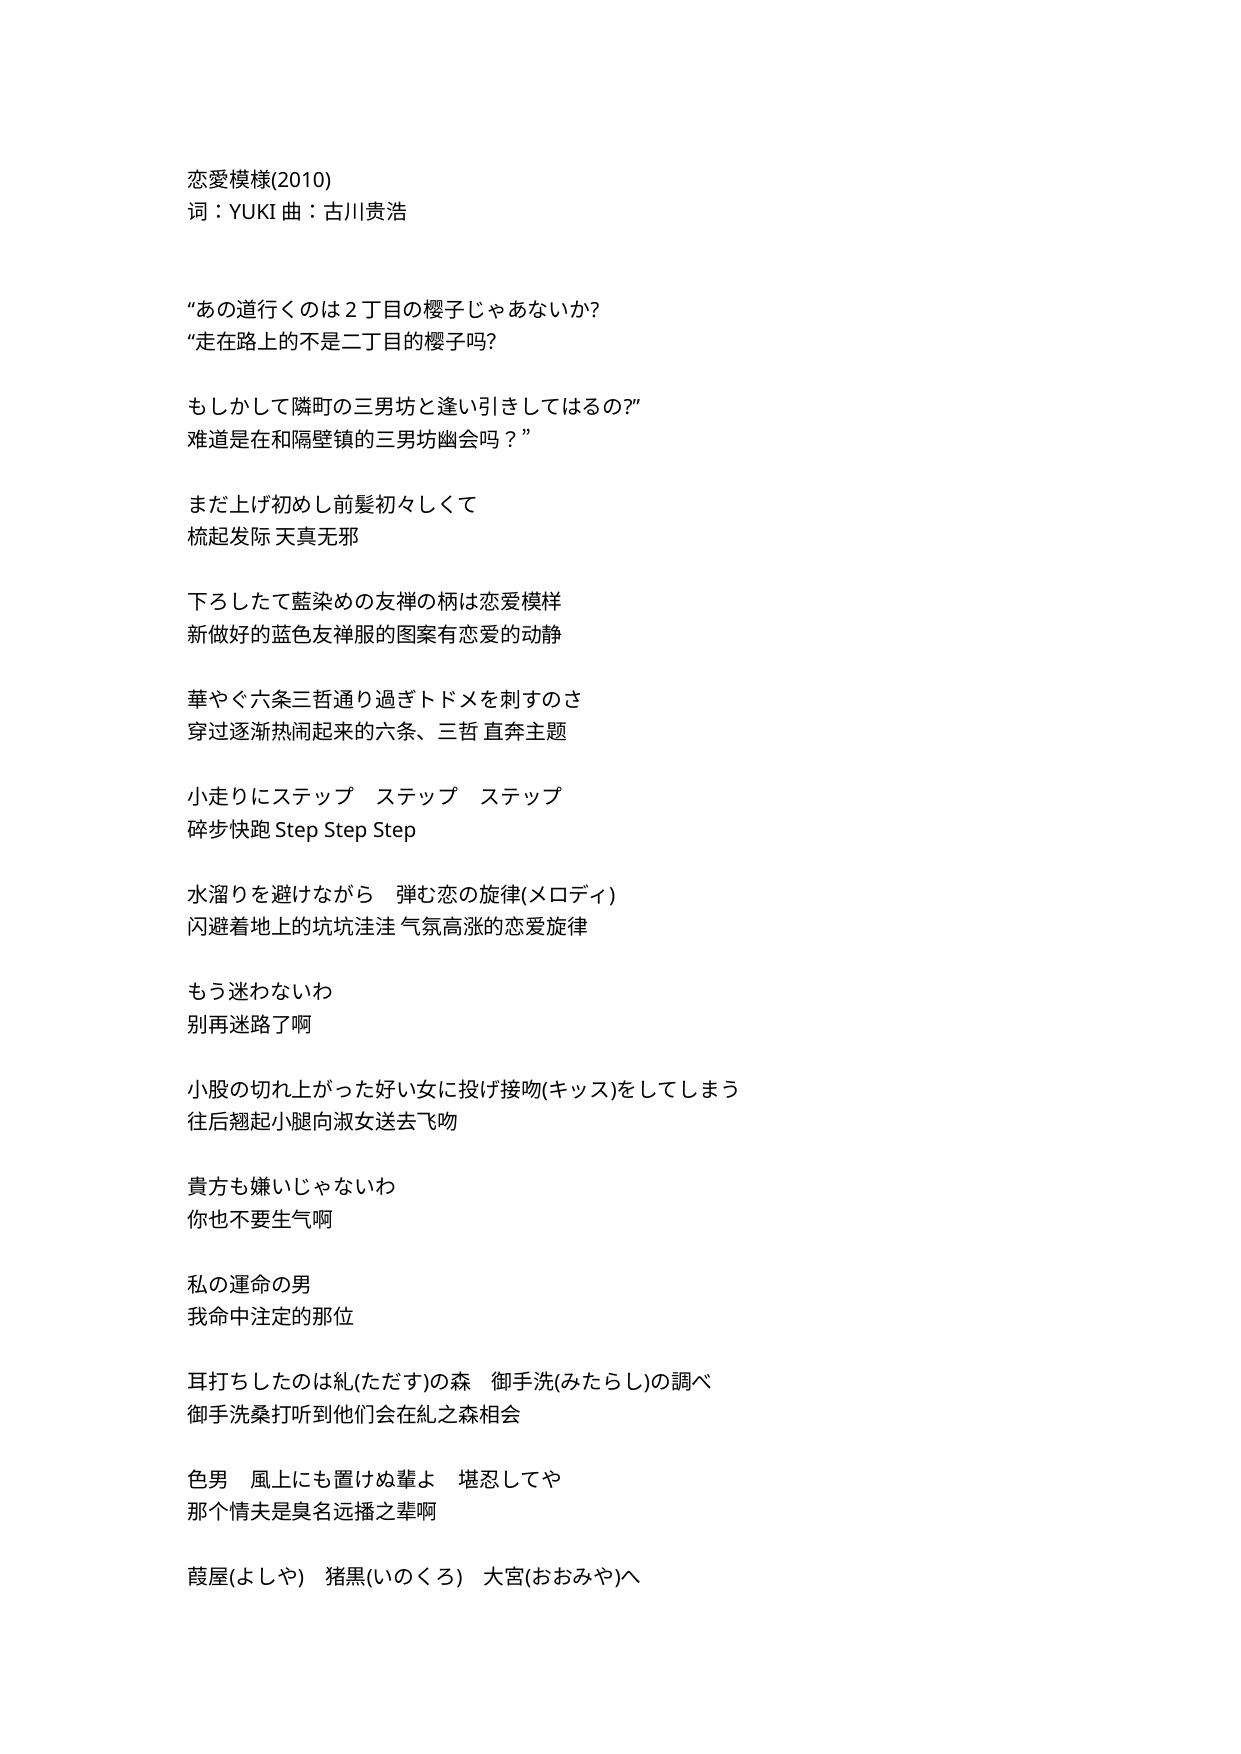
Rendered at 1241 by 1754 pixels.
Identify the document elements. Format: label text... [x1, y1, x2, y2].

text 小股の切れ上がった好い女に投げ接吻(キッス)をしてしまう [187, 1039, 1053, 1104]
text 往后翘起小腿向淑女送去飞吻 [187, 1104, 1053, 1137]
text もしかして隣町の三男坊と逢い引きしてはるの?” 难道是在和隔壁镇的三男坊幽会吗？” [187, 357, 1053, 454]
text 御手洗桑打听到他们会在糺之森相会 [187, 1397, 1053, 1429]
text 私の運命の男 [187, 1234, 1053, 1299]
text 小走りにステップ ステップ ステップ [187, 747, 1053, 812]
text 穿过逐渐热闹起来的六条、三哲 直奔主题 [187, 714, 1053, 747]
text 梳起发际 天真无邪 [187, 519, 1053, 552]
text 闪避着地上的坑坑洼洼 气氛高涨的恋爱旋律 [187, 909, 1053, 942]
text まだ上げ初めし前髪初々しくて [187, 454, 1053, 519]
text 碎步快跑Step Step Step [187, 812, 1053, 844]
text 貴方も嫌いじゃないわ [187, 1137, 1053, 1202]
text 葭屋(よしや) 猪黒(いのくろ) 大宮(おおみや)へ [187, 1527, 1053, 1592]
text 恋愛模様(2010) [187, 162, 1053, 194]
text 那个情夫是臭名远播之辈啊 [187, 1494, 1053, 1527]
text 水溜りを避けながら 弾む恋の旋律(メロディ) [187, 844, 1053, 909]
text 你也不要生气啊 [187, 1202, 1053, 1234]
text “走在路上的不是二丁目的樱子吗？ [187, 324, 1053, 357]
text 新做好的蓝色友禅服的图案有恋爱的动静 [187, 617, 1053, 649]
text 我命中注定的那位 [187, 1299, 1053, 1332]
text “あの道行くのは2丁目の樱子じゃあないか? [187, 259, 1053, 324]
text 耳打ちしたのは糺(ただす)の森 御手洗(みたらし)の調べ [187, 1332, 1053, 1397]
text もう迷わないわ [187, 942, 1053, 1007]
text 词：YUKI 曲：古川贵浩 ﻿ [187, 194, 1053, 259]
text 華やぐ六条三哲通り過ぎトドメを刺すのさ [187, 649, 1053, 714]
text 下ろしたて藍染めの友禅の柄は恋爱模样 [187, 552, 1053, 617]
text 别再迷路了啊 [187, 1007, 1053, 1039]
text 色男 風上にも置けぬ輩よ 堪忍してや [187, 1429, 1053, 1494]
